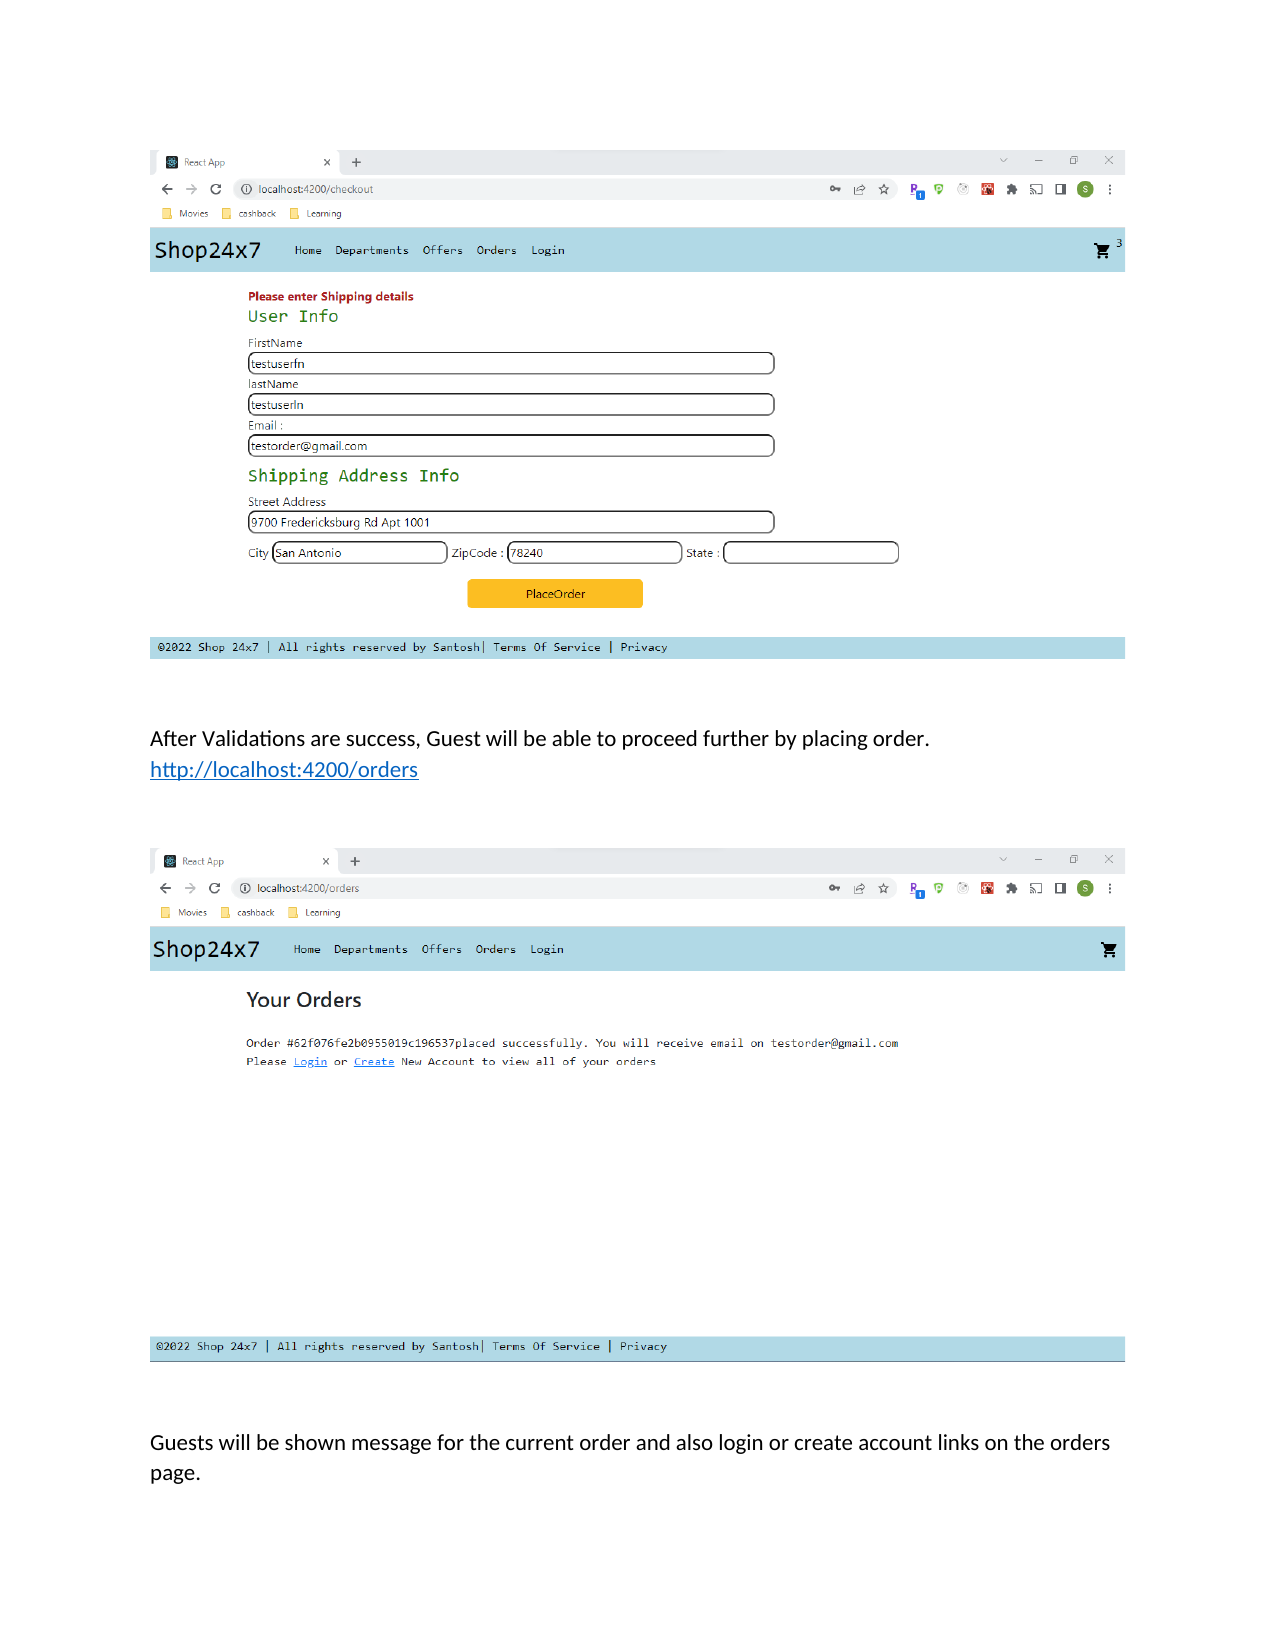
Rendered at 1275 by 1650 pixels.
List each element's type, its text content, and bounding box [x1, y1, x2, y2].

text After Validations are success, Guest will be able to proceed further by placing order. http://localhost:4200/orders [150, 724, 1125, 783]
picture [150, 150, 1125, 659]
picture [150, 848, 1125, 1362]
text Guests will be shown message for the current order and also login or create account links on the orders page. [150, 1428, 1125, 1486]
